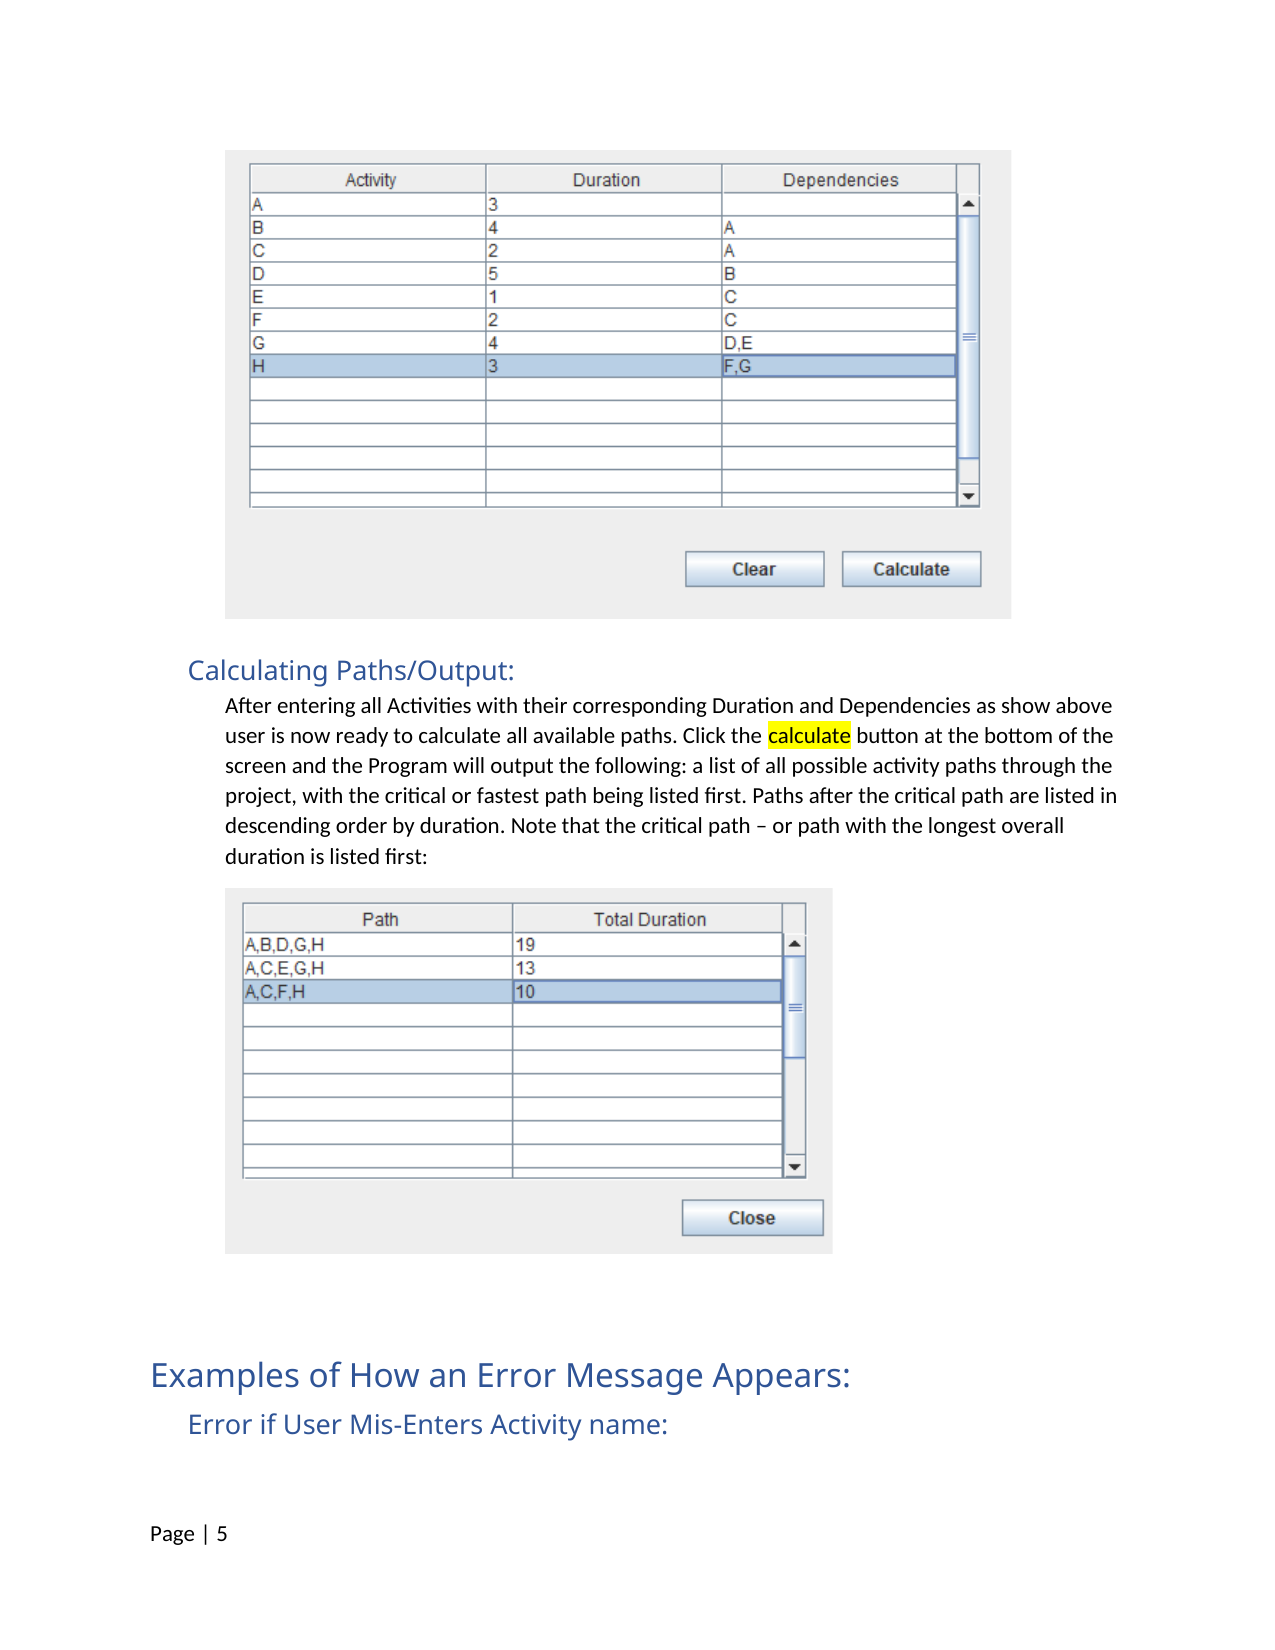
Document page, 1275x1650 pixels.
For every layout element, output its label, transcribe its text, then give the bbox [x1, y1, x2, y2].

picture [225, 150, 1012, 619]
subtitle Error if User Mis-Enters Activity name: [187, 1405, 1125, 1442]
subtitle Calculating Paths/Output: [187, 651, 1125, 688]
text After entering all Activities with their corresponding Duration and Dependencies as show above user is now ready to calculate all available paths. Click the calculate button at the bottom of the screen and the Program will output the following: a list of all possible activity paths through the project, with the critical or fastest path being listed first. Paths after the critical path are listed in descending order by duration. Note that the critical path – or path with the longest overall duration is listed first: [225, 691, 1125, 870]
picture [225, 888, 833, 1254]
subtitle Examples of How an Error Message Appears: [150, 1352, 1125, 1398]
